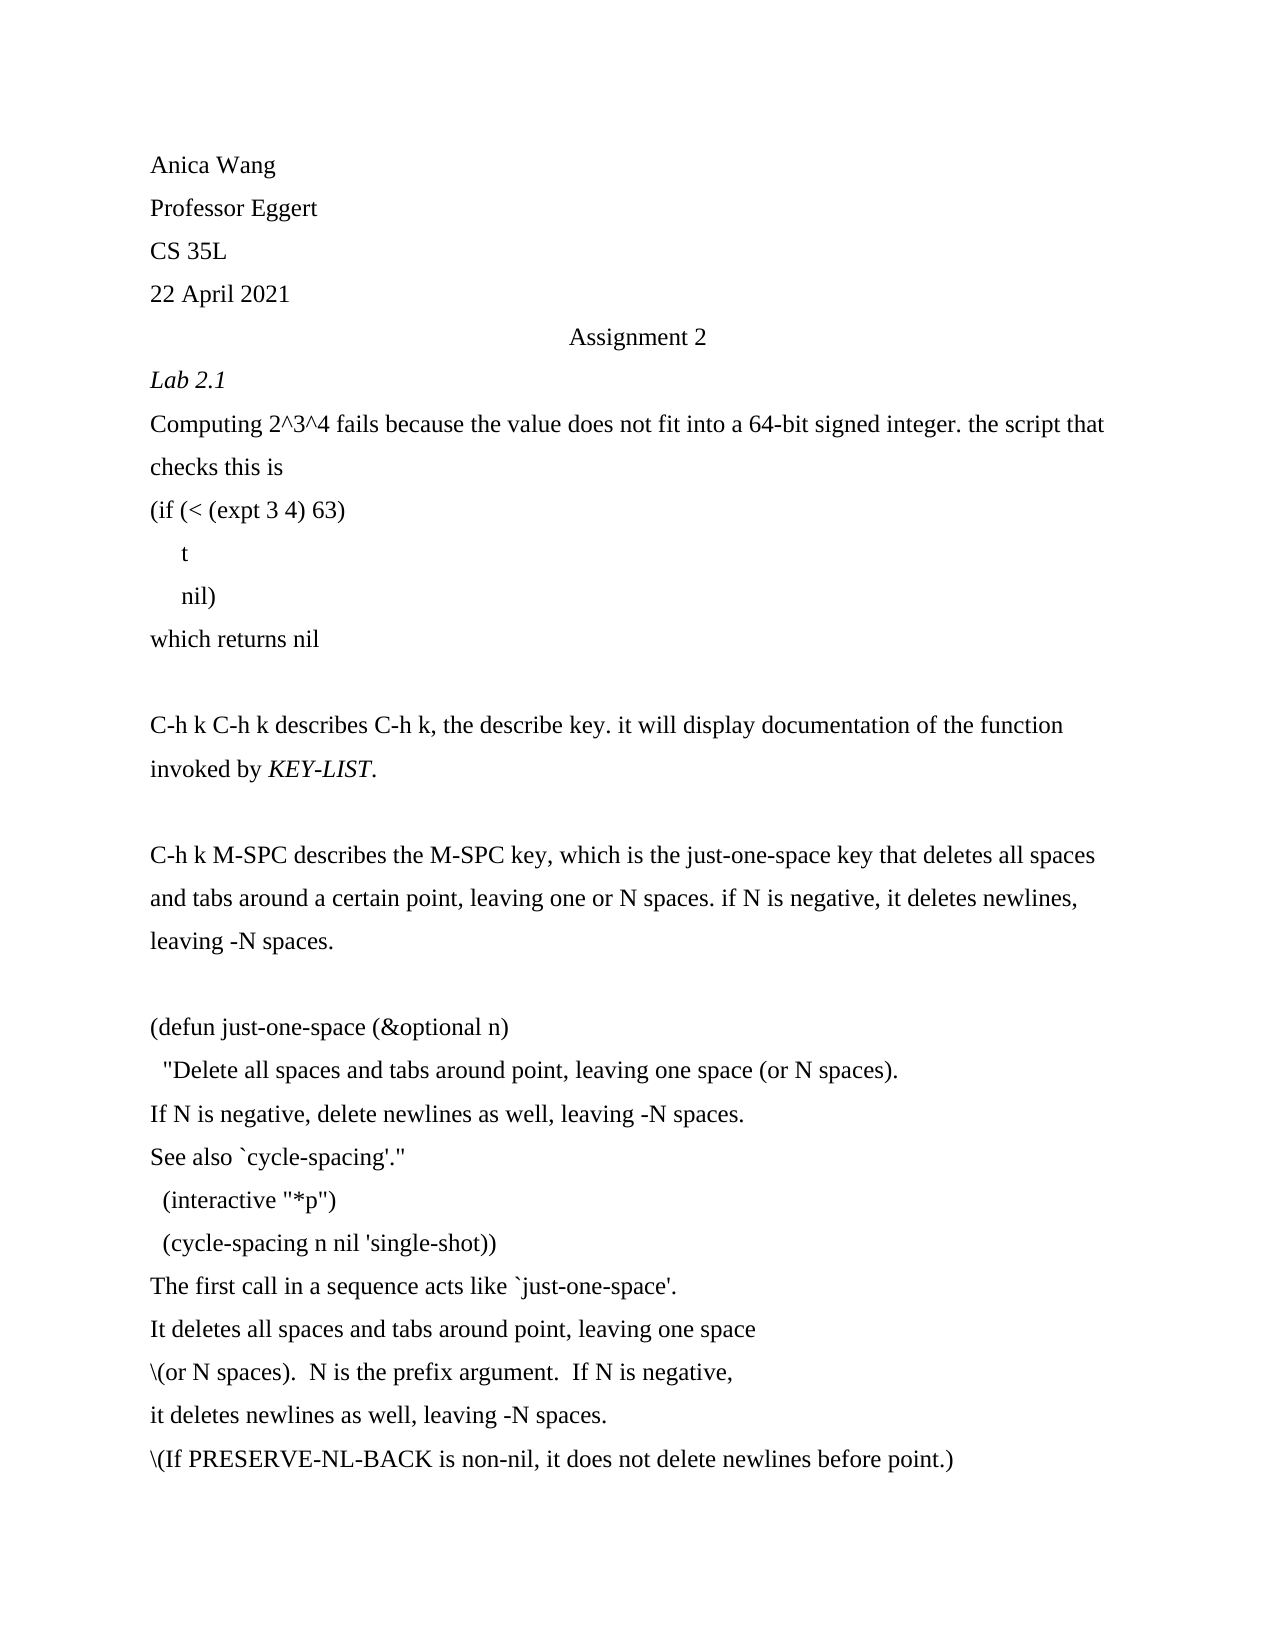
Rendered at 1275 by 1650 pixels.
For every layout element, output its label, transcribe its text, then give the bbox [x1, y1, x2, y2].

text It deletes all spaces and tabs around point, leaving one space [150, 1314, 1125, 1343]
text (cycle-spacing n nil 'single-shot)) [150, 1228, 1125, 1257]
text See also `cycle-spacing'." [150, 1142, 1125, 1171]
text it deletes newlines as well, leaving -N spaces. [150, 1401, 1125, 1429]
text Lab 2.1 [150, 366, 1125, 394]
text 22 April 2021 [150, 279, 1125, 308]
text Assignment 2 [150, 322, 1125, 351]
text which returns nil [150, 624, 1125, 653]
text The first call in a sequence acts like `just-one-space'. [150, 1271, 1125, 1300]
text If N is negative, delete newlines as well, leaving -N spaces. [150, 1099, 1125, 1127]
text (if (< (expt 3 4) 63) [150, 495, 1125, 524]
text "Delete all spaces and tabs around point, leaving one space (or N spaces). [150, 1056, 1125, 1084]
text (defun just-one-space (&optional n) [150, 1012, 1125, 1041]
text Professor Eggert [150, 193, 1125, 222]
text nil) [150, 581, 1125, 610]
text \(or N spaces). N is the prefix argument. If N is negative, [150, 1357, 1125, 1386]
text \(If PRESERVE-NL-BACK is non-nil, it does not delete newlines before point.) [150, 1444, 1125, 1472]
text C-h k M-SPC describes the M-SPC key, which is the just-one-space key that deletes all spaces and tabs around a certain point, leaving one or N spaces. if N is negative, it deletes newlines, leaving -N spaces. [150, 840, 1125, 955]
text (interactive "*p") [150, 1185, 1125, 1214]
text t [150, 538, 1125, 567]
text Computing 2^3^4 fails because the value does not fit into a 64-bit signed integer. the script that checks this is [150, 409, 1125, 481]
text Anica Wang [150, 150, 1125, 179]
text CS 35L [150, 236, 1125, 265]
text C-h k C-h k describes C-h k, the describe key. it will display documentation of the function invoked by KEY-LIST. [150, 711, 1125, 782]
